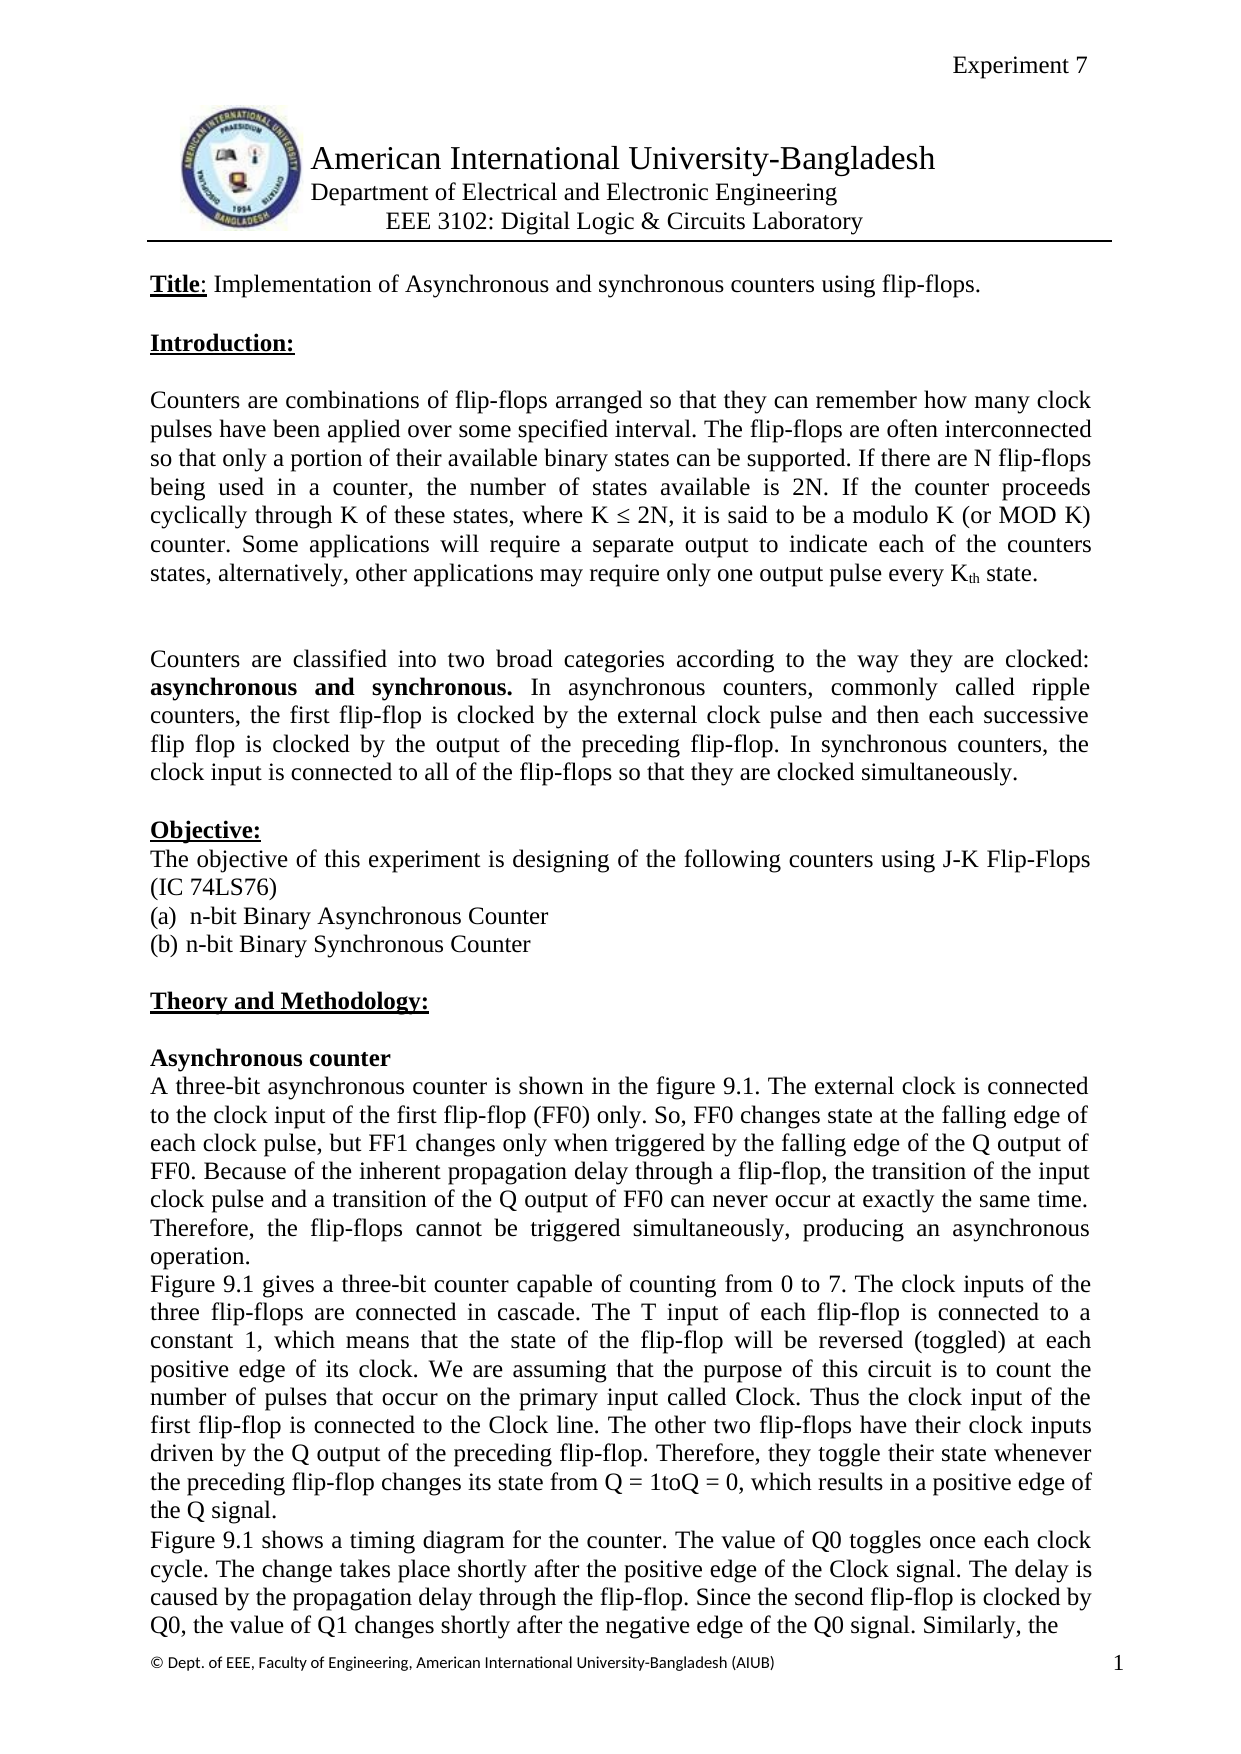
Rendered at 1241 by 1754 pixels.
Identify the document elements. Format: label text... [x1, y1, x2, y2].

text Title: Implementation of Asynchronous and synchronous counters using flip-flops. [150, 269, 1105, 298]
text The objective of this experiment is designing of the following counters using J-K Flip-Flops (IC 74LS76) [150, 846, 1093, 901]
text Counters are combinations of flip-flops arranged so that they can remember how many clock pulses have been applied over some specified interval. The flip-flops are often interconnected so that only a portion of their available binary states can be supported. If there are N flip-flops being used in a counter, the number of states available is 2N. If the counter proceeds cyclically through K of these states, where K ≤ 2N, it is said to be a modulo K (or MOD K) counter. Some applications will require a separate output to indicate each of the counters states, alternatively, other applications may require only one output pulse every Kth state. [150, 386, 1093, 587]
text Figure 9.1 shows a timing diagram for the counter. The value of Q0 toggles once each clock cycle. The change takes place shortly after the positive edge of the Clock signal. The delay is caused by the propagation delay through the flip-flop. Since the second flip-flop is clocked by Q0, the value of Q1 changes shortly after the negative edge of the Q0 signal. Similarly, the [150, 1526, 1093, 1639]
subtitle Theory and Methodology: [150, 986, 1105, 1014]
list n-bit Binary Synchronous Counter [150, 929, 1105, 958]
title American International University-Bangladesh [304, 138, 985, 177]
list n-bit Binary Asynchronous Counter [150, 901, 1105, 929]
text Counters are classified into two broad categories according to the way they are clocked: asynchronous and synchronous. In asynchronous counters, commonly called ripple counters, the first flip-flop is clocked by the external clock pulse and then each successive flip flop is clocked by the output of the preceding flip-flop. In synchronous counters, the clock input is connected to all of the flip-flops so that they are clocked simultaneously. [150, 644, 1091, 786]
picture [179, 105, 304, 231]
text Asynchronous counter [150, 1043, 1105, 1072]
subtitle Introduction: [150, 328, 1105, 356]
text Objective: [150, 816, 1093, 844]
text Figure 9.1 gives a three-bit counter capable of counting from 0 to 7. The clock inputs of the three flip-flops are connected in cascade. The T input of each flip-flop is connected to a constant 1, which means that the state of the flip-flop will be reversed (toggled) at each positive edge of its clock. We are assuming that the purpose of this circuit is to count the number of pulses that occur on the primary input called Clock. Thus the clock input of the first flip-flop is connected to the Clock line. The other two flip-flops have their clock inputs driven by the Q output of the preceding flip-flop. Therefore, they toggle their state whenever the preceding flip-flop changes its state from Q = 1toQ = 0, which results in a positive edge of the Q signal. [150, 1270, 1093, 1524]
text Department of Electrical and Electronic Engineering EEE 3102: Digital Logic & Circuits Laboratory [310, 177, 866, 235]
text A three-bit asynchronous counter is shown in the figure 9.1. The external clock is connected to the clock input of the first flip-flop (FF0) only. So, FF0 changes state at the falling edge of each clock pulse, but FF1 changes only when triggered by the falling edge of the Q output of FF0. Because of the inherent propagation delay through a flip-flop, the transition of the input clock pulse and a transition of the Q output of FF0 can never occur at exactly the same time. Therefore, the flip-flops cannot be triggered simultaneously, producing an asynchronous operation. [150, 1072, 1091, 1270]
